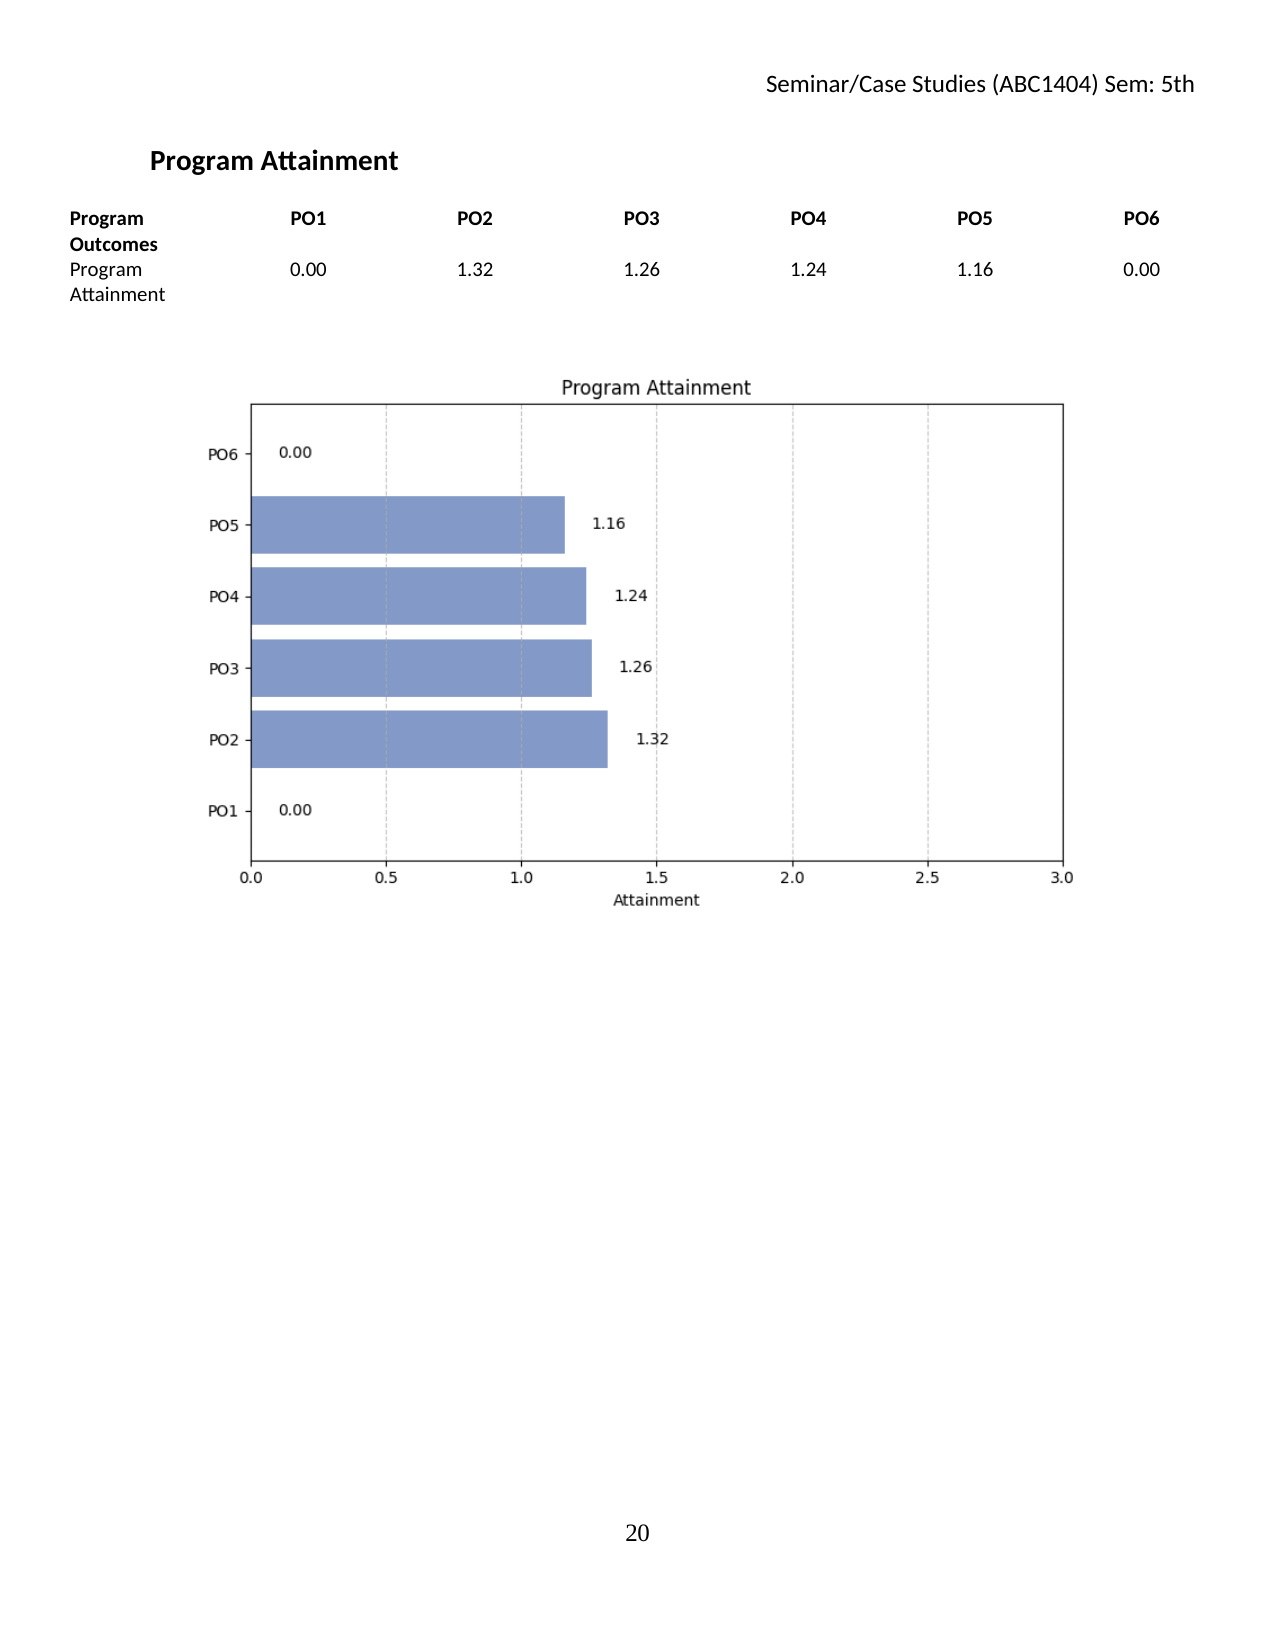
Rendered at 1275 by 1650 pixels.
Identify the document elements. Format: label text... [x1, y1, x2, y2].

table_cell 0.00 [1058, 256, 1225, 307]
table_header PO2 [392, 205, 558, 256]
subtitle Program Attainment [150, 142, 1225, 177]
table_cell Program Attainment [58, 256, 225, 307]
table_cell 1.16 [892, 256, 1058, 307]
table_cell 1.26 [558, 256, 725, 307]
table_cell 0.00 [225, 256, 392, 307]
table_header PO6 [1058, 205, 1225, 256]
table_cell 1.32 [392, 256, 558, 307]
table_header PO5 [892, 205, 1058, 256]
table_header PO1 [225, 205, 392, 256]
table_cell 1.24 [725, 256, 892, 307]
table_header PO4 [725, 205, 892, 256]
table_header PO3 [558, 205, 725, 256]
table_header Program Outcomes [58, 205, 225, 256]
picture [191, 363, 1092, 926]
